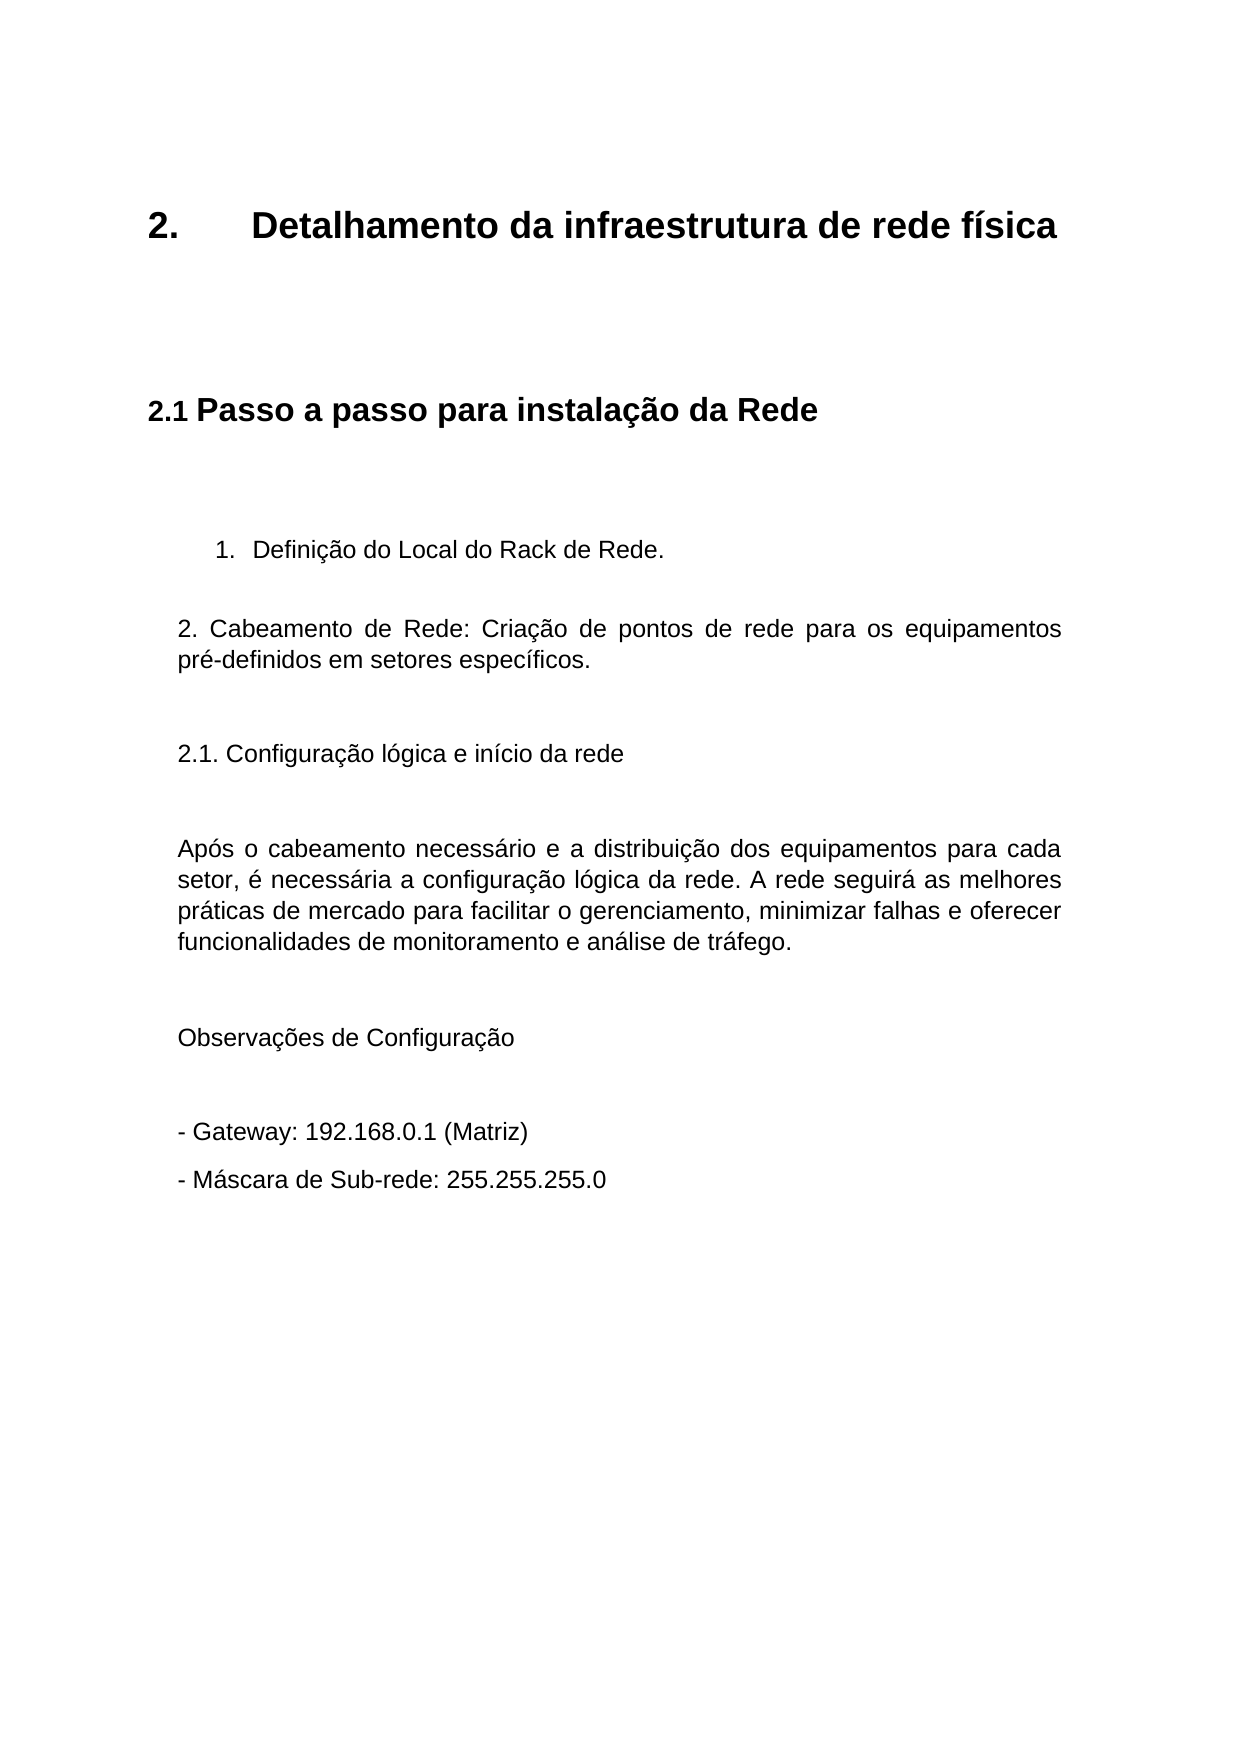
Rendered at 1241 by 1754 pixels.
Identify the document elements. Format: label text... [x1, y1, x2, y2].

text - Gateway: 192.168.0.1 (Matriz) [177, 1117, 1063, 1146]
list Definição do Local do Rack de Rede. [215, 535, 1063, 564]
text 2.1. Configuração lógica e início da rede [177, 739, 1063, 768]
subtitle Detalhamento da infraestrutura de rede física [148, 203, 1152, 246]
text Observações de Configuração [177, 1022, 1063, 1051]
list 2.1 Passo a passo para instalação da Rede [148, 390, 1063, 428]
text 2. Cabeamento de Rede: Criação de pontos de rede para os equipamentos pré-definidos em setores específicos. [177, 614, 1063, 673]
text Após o cabeamento necessário e a distribuição dos equipamentos para cada setor, é necessária a configuração lógica da rede. A rede seguirá as melhores práticas de mercado para facilitar o gerenciamento, minimizar falhas e oferecer funcionalidades de monitoramento e análise de tráfego. [177, 834, 1063, 956]
text - Máscara de Sub-rede: 255.255.255.0 [177, 1165, 1063, 1193]
